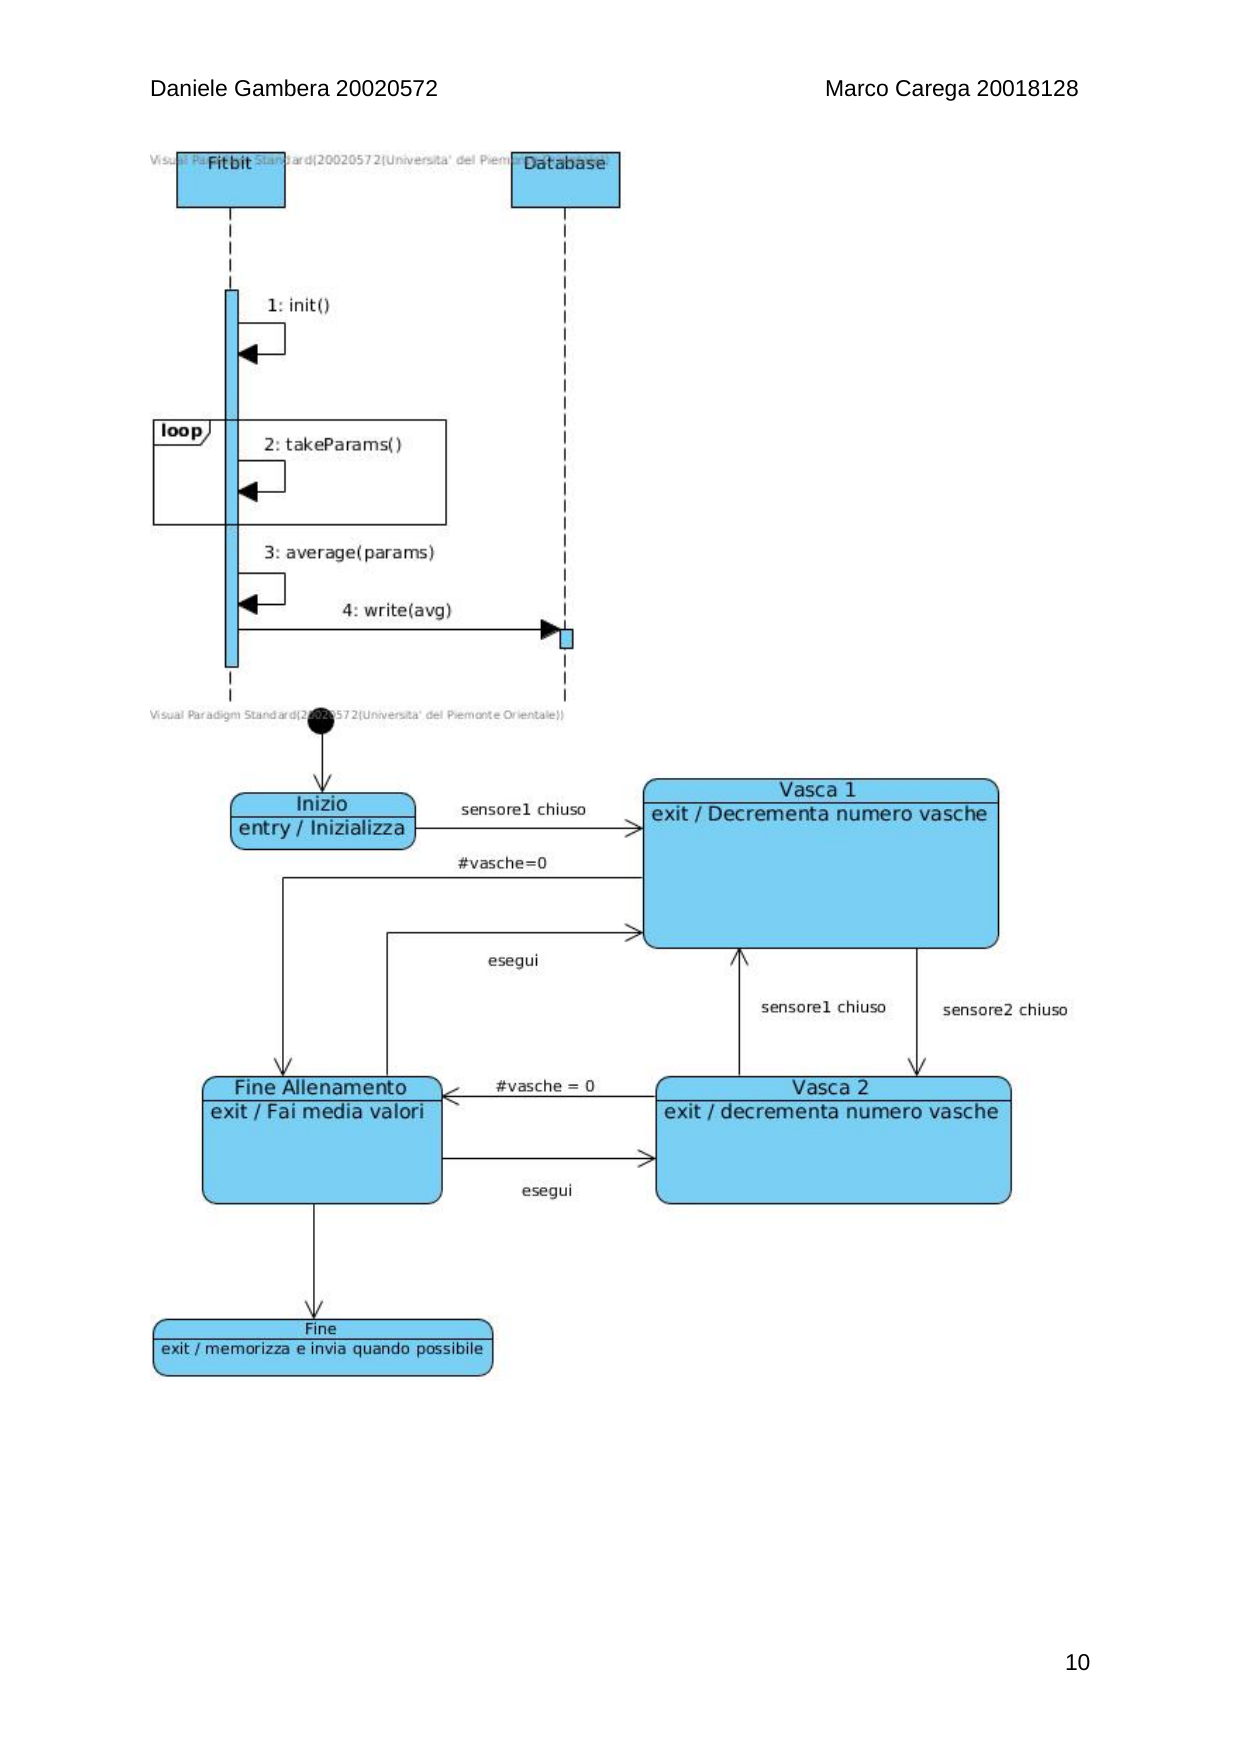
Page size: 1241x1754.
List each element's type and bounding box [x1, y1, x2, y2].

picture [150, 150, 627, 702]
picture [150, 705, 1091, 1381]
